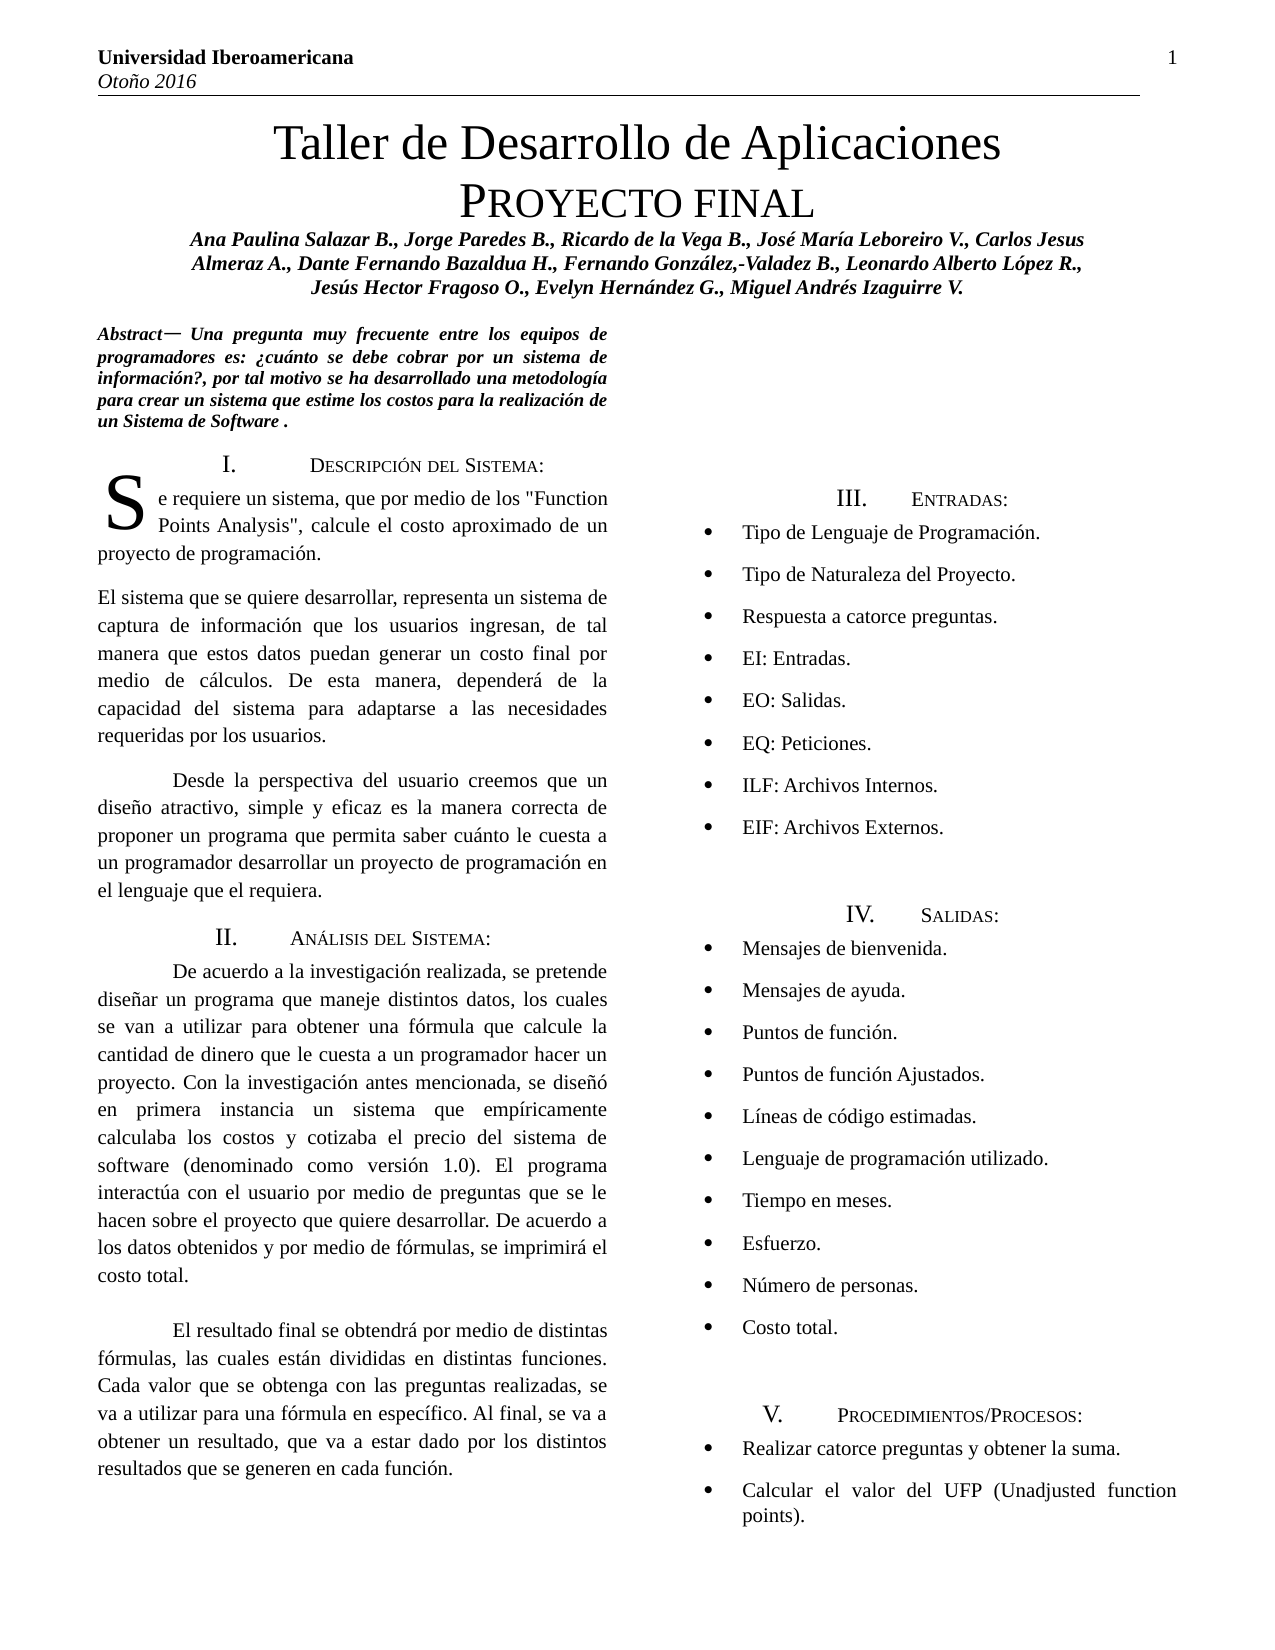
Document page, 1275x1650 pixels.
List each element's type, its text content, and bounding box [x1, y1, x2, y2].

list Mensajes de ayuda. [704, 978, 1177, 1002]
subtitle Entradas: [667, 483, 1177, 512]
subtitle Análisis del Sistema: [97, 922, 608, 951]
list Tipo de Lenguaje de Programación. [704, 520, 1177, 544]
text De acuerdo a la investigación realizada, se pretende diseñar un programa que maneje distintos datos, los cuales se van a utilizar para obtener una fórmula que calcule la cantidad de dinero que le cuesta a un programador hacer un proyecto. Con la investigación antes mencionada, se diseñó en primera instancia un sistema que empíricamente calculaba los costos y cotizaba el precio del sistema de software (denominado como versión 1.0). El programa interactúa con el usuario por medio de preguntas que se le hacen sobre el proyecto que quiere desarrollar. De acuerdo a los datos obtenidos y por medio de fórmulas, se imprimirá el costo total. [97, 959, 608, 1287]
text El sistema que se quiere desarrollar, representa un sistema de captura de información que los usuarios ingresan, de tal manera que estos datos puedan generar un costo final por medio de cálculos. De esta manera, dependerá de la capacidad del sistema para adaptarse a las necesidades requeridas por los usuarios. [97, 585, 608, 747]
list EO: Salidas. [704, 688, 1177, 712]
list Lenguaje de programación utilizado. [704, 1146, 1177, 1170]
list EIF: Archivos Externos. [704, 814, 1177, 839]
list Puntos de función Ajustados. [704, 1062, 1177, 1086]
text e requiere un sistema, que por medio de los "Function Points Analysis", calcule el costo aproximado de un proyecto de programación. [97, 486, 608, 565]
list Puntos de función. [704, 1020, 1177, 1044]
list EI: Entradas. [704, 646, 1177, 670]
text Desde la perspectiva del usuario creemos que un diseño atractivo, simple y eficaz es la manera correcta de proponer un programa que permita saber cuánto le cuesta a un programador desarrollar un proyecto de programación en el lenguaje que el requiera. [97, 767, 608, 902]
list Realizar catorce preguntas y obtener la suma. [704, 1436, 1177, 1460]
list Calcular el valor del UFP (Unadjusted function points). [704, 1478, 1177, 1527]
text El resultado final se obtendrá por medio de distintas fórmulas, las cuales están divididas en distintas funciones. Cada valor que se obtenga con las preguntas realizadas, se va a utilizar para una fórmula en específico. Al final, se va a obtener un resultado, que va a estar dado por los distintos resultados que se generen en cada función. [97, 1318, 608, 1480]
list Número de personas. [704, 1272, 1177, 1297]
list Costo total. [704, 1314, 1177, 1339]
list Tipo de Naturaleza del Proyecto. [704, 562, 1177, 586]
subtitle Descripción del Sistema: [97, 449, 608, 477]
list Líneas de código estimadas. [704, 1104, 1177, 1128]
list Tiempo en meses. [704, 1188, 1177, 1212]
text Abstract— Una pregunta muy frecuente entre los equipos de programadores es: ¿cuánto se debe cobrar por un sistema de información?, por tal motivo se ha desarrollado una metodología para crear un sistema que estime los costos para la realización de un Sistema de Software . [97, 113, 608, 432]
list Respuesta a catorce preguntas. [704, 604, 1177, 628]
list EQ: Peticiones. [704, 730, 1177, 754]
list ILF: Archivos Internos. [704, 772, 1177, 797]
subtitle Procedimientos/Procesos: [667, 1399, 1177, 1427]
list Esfuerzo. [704, 1230, 1177, 1254]
subtitle Salidas: [667, 899, 1177, 927]
list Mensajes de bienvenida. [704, 936, 1177, 960]
